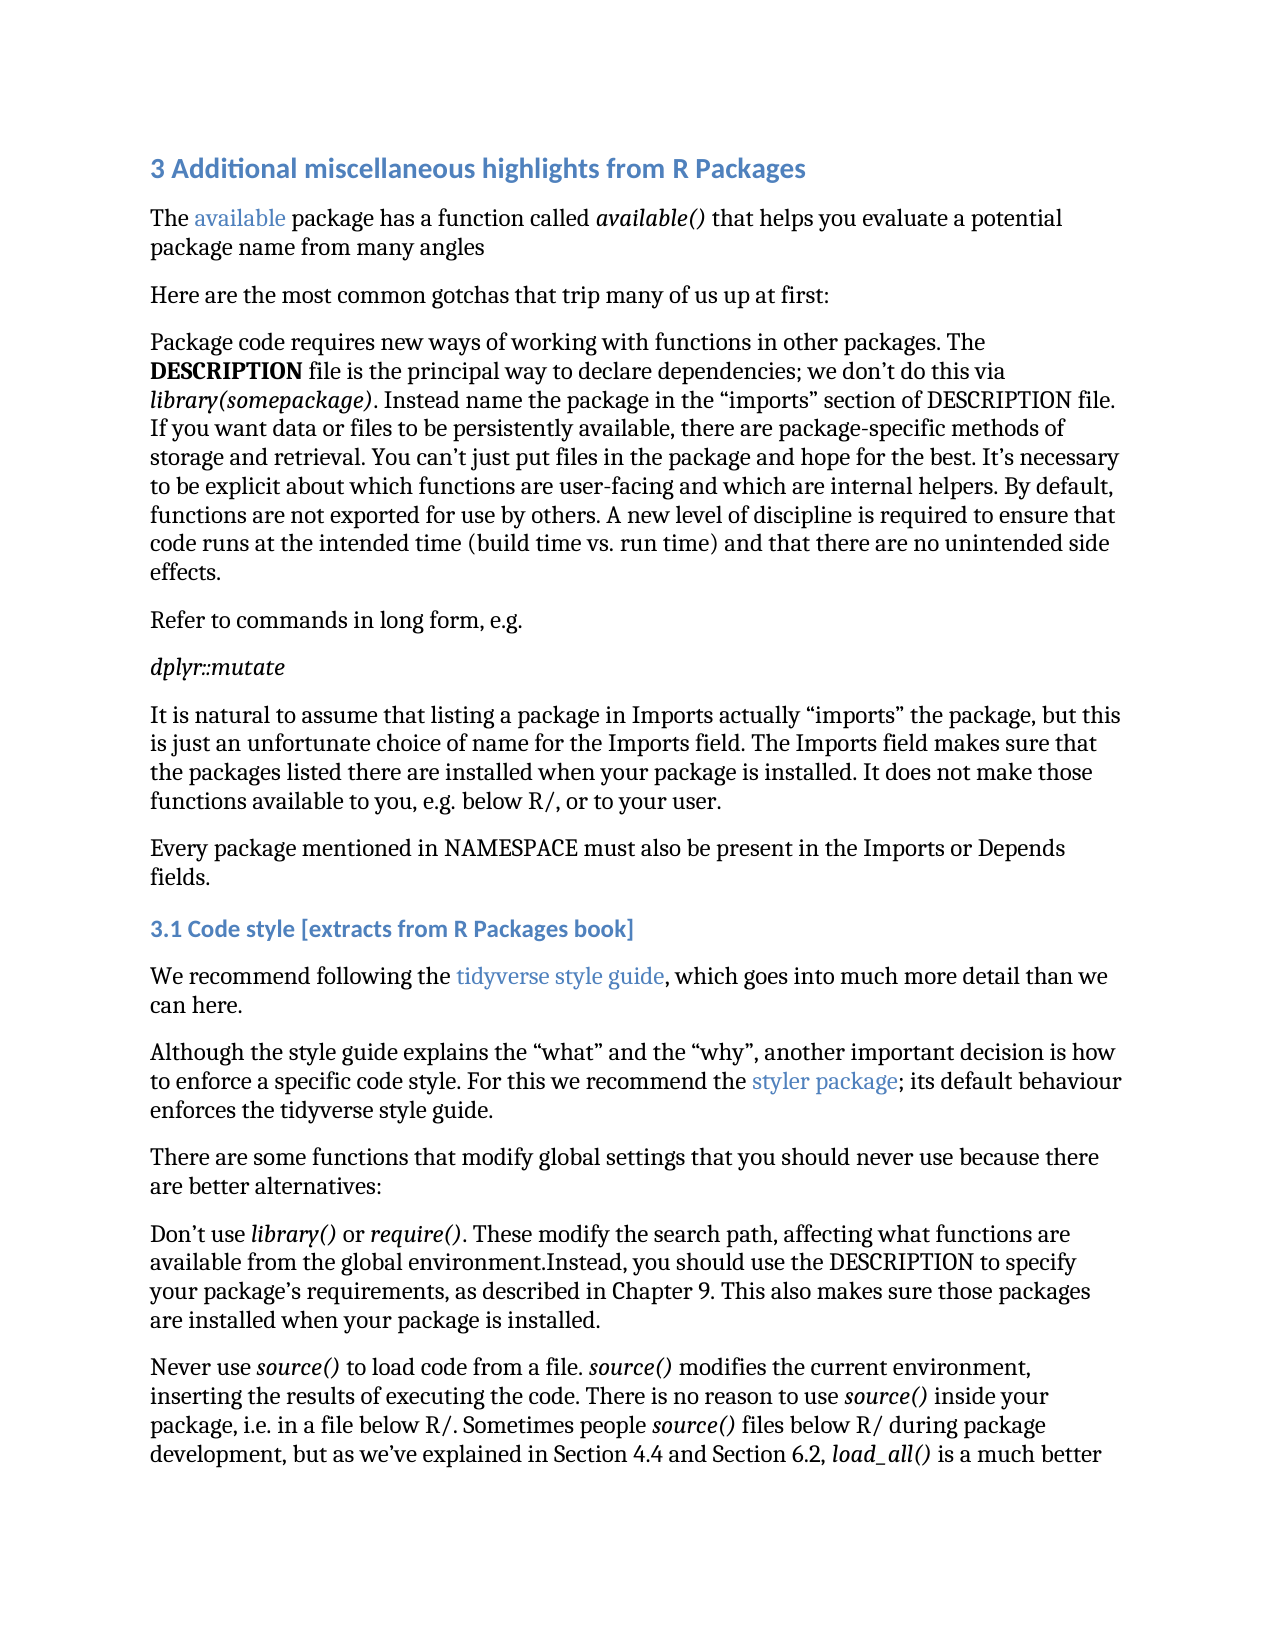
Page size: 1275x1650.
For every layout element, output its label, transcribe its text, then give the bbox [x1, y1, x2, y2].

text Refer to commands in long form, e.g. [150, 606, 1125, 634]
text The available package has a function called available() that helps you evaluate a potential package name from many angles [150, 204, 1125, 262]
text Here are the most common gotchas that trip many of us up at first: [150, 281, 1125, 309]
subtitle 3.1 Code style [extracts from R Packages book] [150, 913, 1125, 943]
text Every package mentioned in NAMESPACE must also be present in the Imports or Depends fields. [150, 834, 1125, 892]
text Don’t use library() or require(). These modify the search path, affecting what functions are available from the global environment.Instead, you should use the DESCRIPTION to specify your package’s requirements, as described in Chapter 9. This also makes sure those packages are installed when your package is installed. [150, 1219, 1125, 1334]
text There are some functions that modify global settings that you should never use because there are better alternatives: [150, 1143, 1125, 1201]
subtitle 3 Additional miscellaneous highlights from R Packages [150, 150, 1125, 186]
text It is natural to assume that listing a package in Imports actually “imports” the package, but this is just an unfortunate choice of name for the Imports field. The Imports field makes sure that the packages listed there are installed when your package is installed. It does not make those functions available to you, e.g. below R/, or to your user. [150, 701, 1125, 816]
text We recommend following the tidyverse style guide, which goes into much more detail than we can here. [150, 962, 1125, 1019]
text dplyr::mutate [150, 653, 1125, 682]
text Although the style guide explains the “what” and the “why”, another important decision is how to enforce a specific code style. For this we recommend the styler package; its default behaviour enforces the tidyverse style guide. [150, 1038, 1125, 1124]
